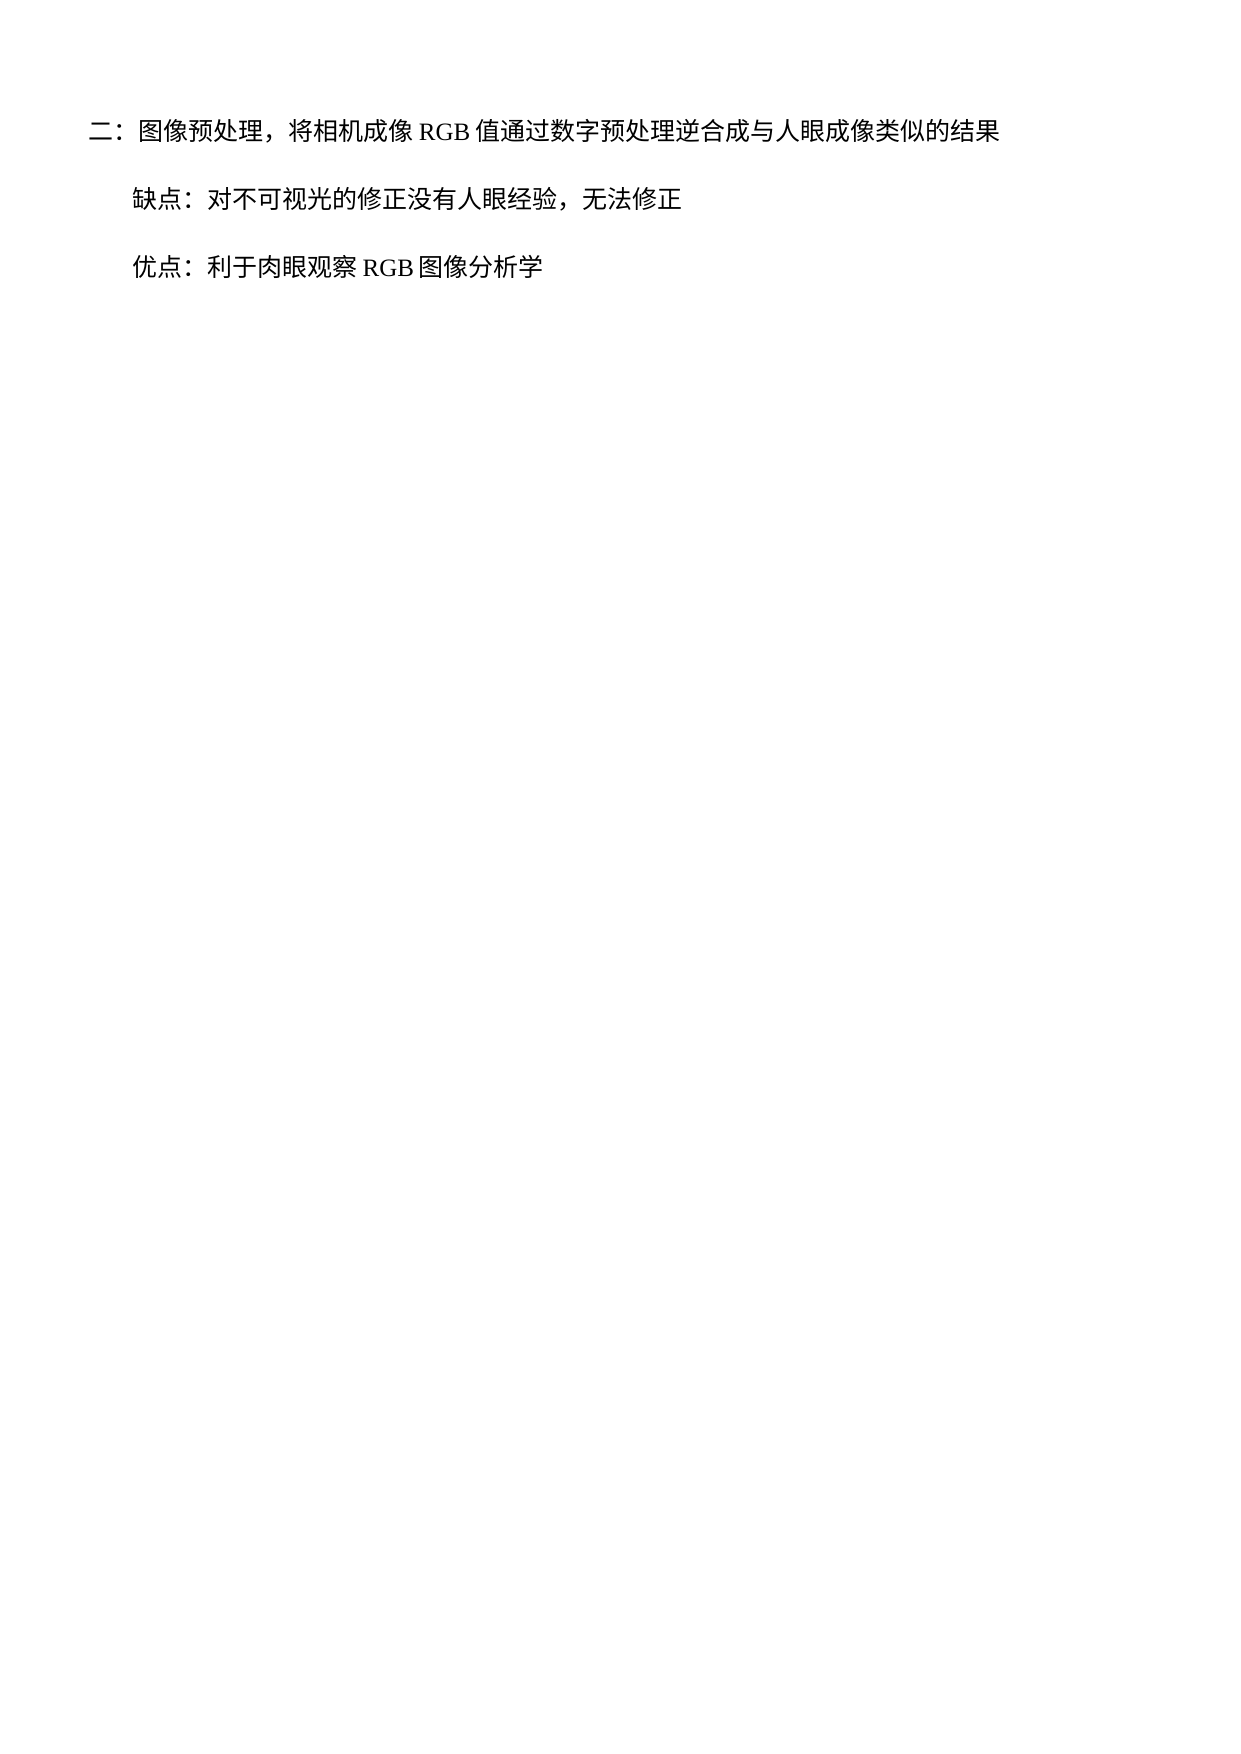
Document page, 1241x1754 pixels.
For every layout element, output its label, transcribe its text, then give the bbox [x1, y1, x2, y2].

text 优点：利于肉眼观察RGB图像分析学 [89, 232, 1152, 300]
text 二：图像预处理，将相机成像RGB值通过数字预处理逆合成与人眼成像类似的结果 [89, 96, 1152, 164]
text 缺点：对不可视光的修正没有人眼经验，无法修正 [89, 164, 1152, 232]
